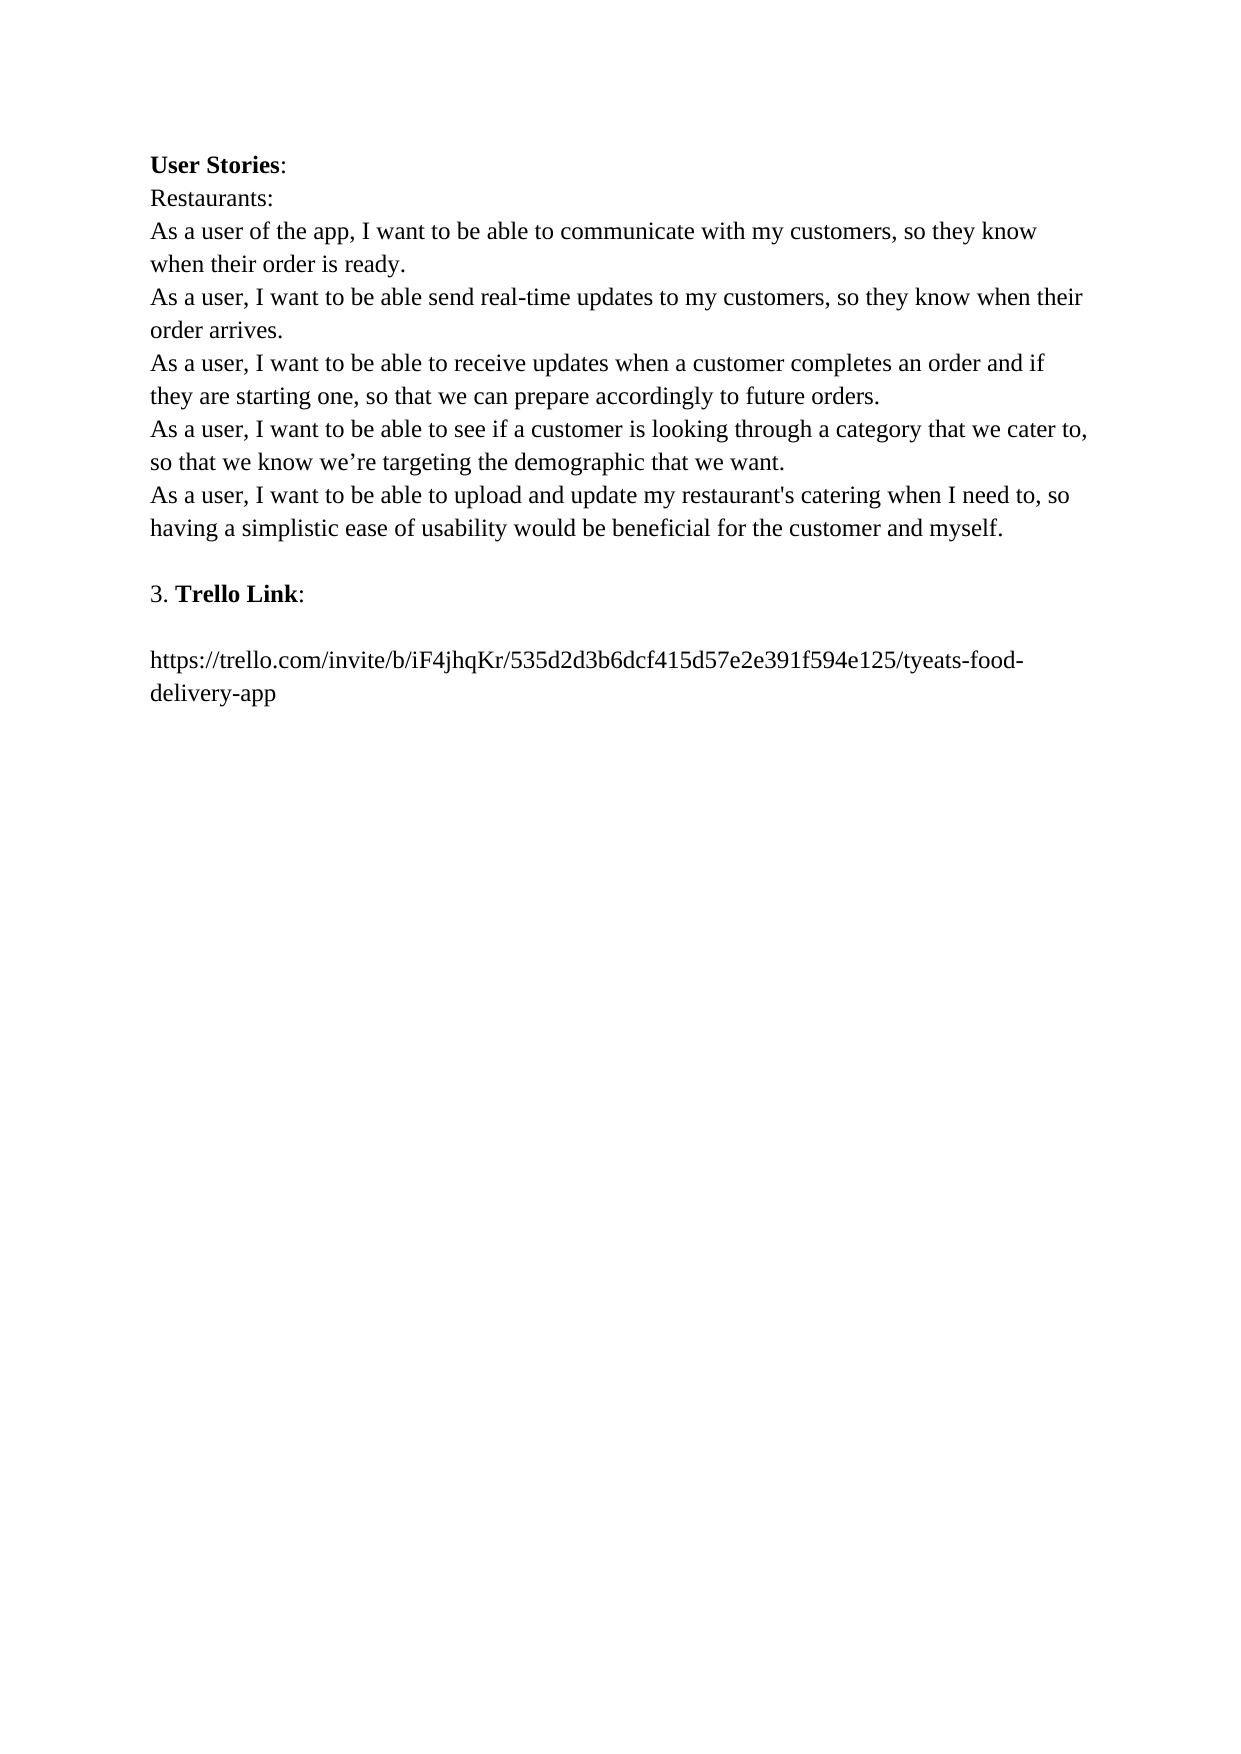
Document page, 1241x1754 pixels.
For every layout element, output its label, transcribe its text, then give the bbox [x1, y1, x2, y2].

text https://trello.com/invite/b/iF4jhqKr/535d2d3b6dcf415d57e2e391f594e125/tyeats-food-delivery-app [150, 645, 1090, 707]
text User Stories: [150, 150, 1090, 179]
text 3. Trello Link: [150, 579, 1090, 608]
text As a user, I want to be able to upload and update my restaurant's catering when I need to, so having a simplistic ease of usability would be beneficial for the customer and myself. [150, 480, 1090, 542]
text As a user, I want to be able to receive updates when a customer completes an order and if they are starting one, so that we can prepare accordingly to future orders. [150, 348, 1090, 410]
text As a user, I want to be able send real-time updates to my customers, so they know when their order arrives. [150, 282, 1090, 344]
text Restaurants: [150, 183, 1090, 212]
text As a user, I want to be able to see if a customer is looking through a category that we cater to, so that we know we’re targeting the demographic that we want. [150, 414, 1090, 476]
text As a user of the app, I want to be able to communicate with my customers, so they know when their order is ready. [150, 216, 1090, 278]
